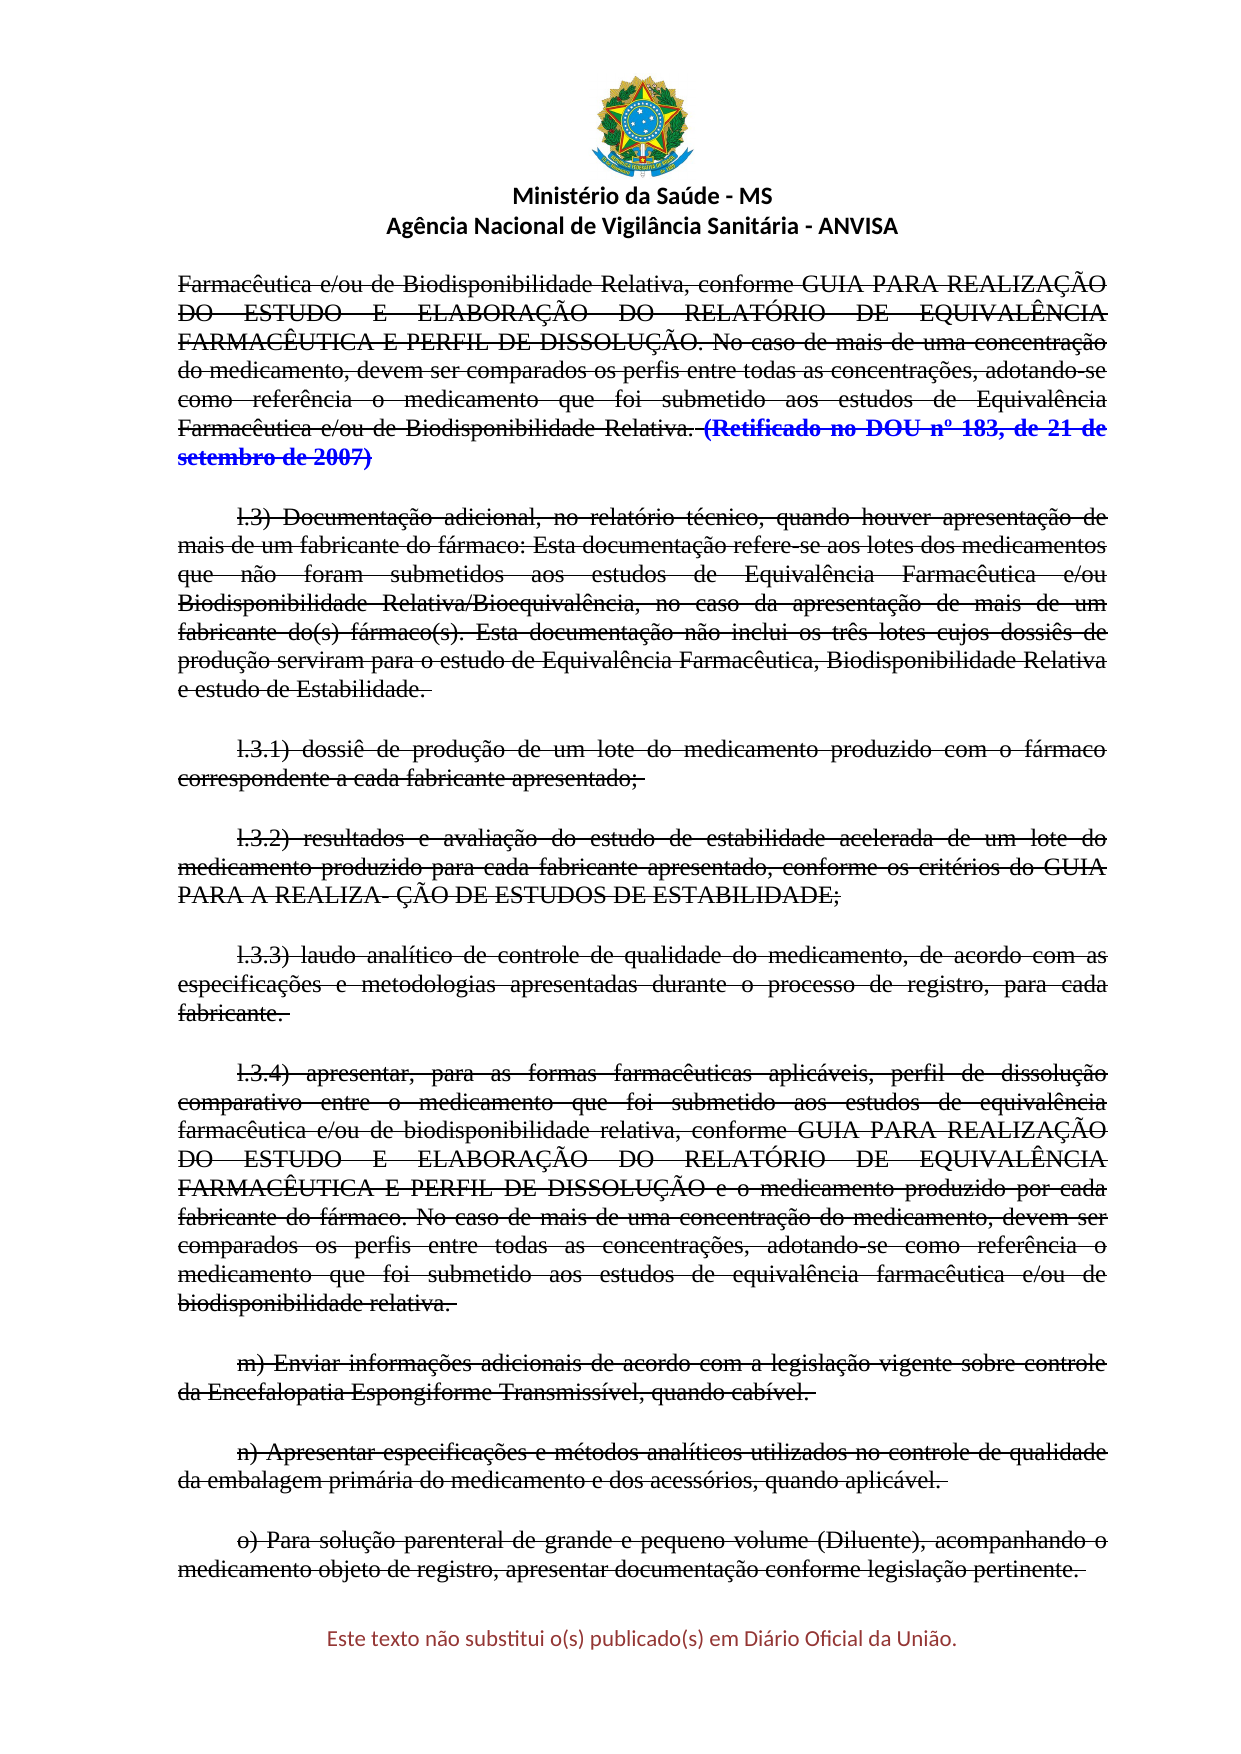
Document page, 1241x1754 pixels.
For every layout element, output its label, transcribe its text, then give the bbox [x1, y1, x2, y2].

text n) Apresentar especificações e métodos analíticos utilizados no controle de qualidade da embalagem primária do medicamento e dos acessórios, quando aplicável. [177, 1437, 1107, 1494]
text l.3) Documentação adicional, no relatório técnico, quando houver apresentação de mais de um fabricante do fármaco: Esta documentação refere-se aos lotes dos medicamentos que não foram submetidos aos estudos de Equivalência Farmacêutica e/ou Biodisponibilidade Relativa/Bioequivalência, no caso da apresentação de mais de um fabricante do(s) fármaco(s). Esta documentação não inclui os três lotes cujos dossiês de produção serviram para o estudo de Equivalência Farmacêutica, Biodisponibilidade Relativa e estudo de Estabilidade. [177, 662, 1107, 703]
text l.3) Documentação adicional, no relatório técnico, quando houver apresentação de mais de um fabricante do fármaco: Esta documentação refere-se aos lotes dos medicamentos que não foram submetidos aos estudos de Equivalência Farmacêutica e/ou Biodisponibilidade Relativa/Bioequivalência, no caso da apresentação de mais de um fabricante do(s) fármaco(s). Esta documentação não inclui os três lotes cujos dossiês de produção serviram para o estudo de Equivalência Farmacêutica, Biodisponibilidade Relativa e estudo de Estabilidade. [177, 502, 1107, 546]
text l.3.2) resultados e avaliação do estudo de estabilidade acelerada de um lote do medicamento produzido para cada fabricante apresentado, conforme os critérios do GUIA PARA A REALIZA- ÇÃO DE ESTUDOS DE ESTABILIDADE; [177, 823, 1107, 867]
text l.3.3) laudo analítico de controle de qualidade do medicamento, de acordo com as especificações e metodologias apresentadas durante o processo de registro, para cada fabricante. [177, 940, 1107, 985]
text l.3.4) apresentar, para as formas farmacêuticas aplicáveis, perfil de dissolução comparativo entre o medicamento que foi submetido aos estudos de equivalência farmacêutica e/ou de biodisponibilidade relativa, conforme GUIA PARA REALIZAÇÃO DO ESTUDO E ELABORAÇÃO DO RELATÓRIO DE EQUIVALÊNCIA FARMACÊUTICA E PERFIL DE DISSOLUÇÃO e o medicamento produzido por cada fabricante do fármaco. No caso de mais de uma concentração do medicamento, devem ser comparados os perfis entre todas as concentrações, adotando-se como referência o medicamento que foi submetido aos estudos de equivalência farmacêutica e/ou de biodisponibilidade relativa. [177, 1276, 1107, 1317]
text m) Enviar informações adicionais de acordo com a legislação vigente sobre controle da Encefalopatia Espongiforme Transmissível, quando cabível. [177, 1348, 1107, 1405]
text l.3.4) apresentar, para as formas farmacêuticas aplicáveis, perfil de dissolução comparativo entre o medicamento que foi submetido aos estudos de equivalência farmacêutica e/ou de biodisponibilidade relativa, conforme GUIA PARA REALIZAÇÃO DO ESTUDO E ELABORAÇÃO DO RELATÓRIO DE EQUIVALÊNCIA FARMACÊUTICA E PERFIL DE DISSOLUÇÃO e o medicamento produzido por cada fabricante do fármaco. No caso de mais de uma concentração do medicamento, devem ser comparados os perfis entre todas as concentrações, adotando-se como referência o medicamento que foi submetido aos estudos de equivalência farmacêutica e/ou de biodisponibilidade relativa. [177, 1058, 1107, 1102]
text l.3.3) laudo analítico de controle de qualidade do medicamento, de acordo com as especificações e metodologias apresentadas durante o processo de registro, para cada fabricante. [177, 986, 1107, 1027]
picture [588, 73, 697, 180]
text l.3.1) dossiê de produção de um lote do medicamento produzido com o fármaco correspondente a cada fabricante apresentado; [177, 734, 1107, 792]
text l.3.2) resultados e avaliação do estudo de estabilidade acelerada de um lote do medicamento produzido para cada fabricante apresentado, conforme os critérios do GUIA PARA A REALIZA- ÇÃO DE ESTUDOS DE ESTABILIDADE; [177, 868, 1107, 909]
text o) Para solução parenteral de grande e pequeno volume (Diluente), acompanhando o medicamento objeto de registro, apresentar documentação conforme legislação pertinente. [177, 1525, 1107, 1583]
